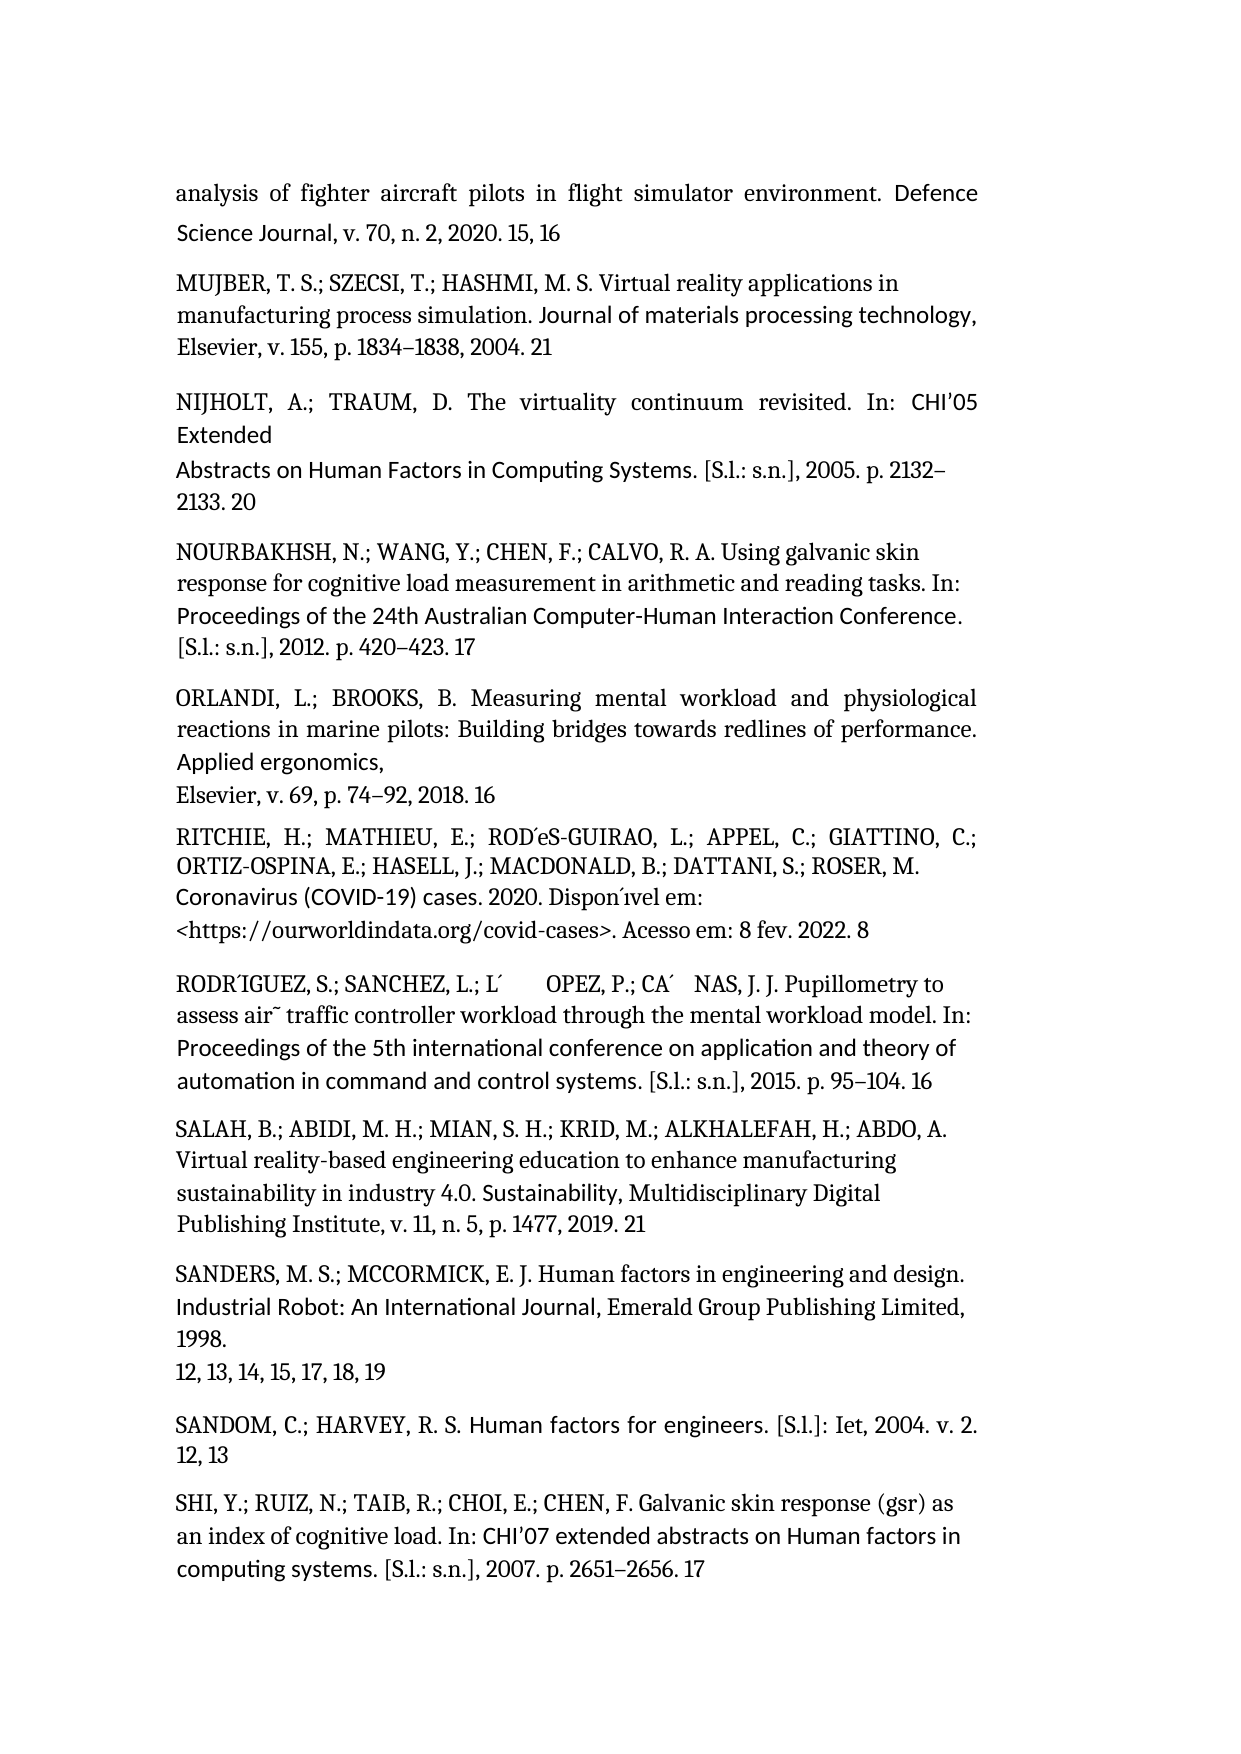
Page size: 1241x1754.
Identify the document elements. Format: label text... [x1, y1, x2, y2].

text Abstracts on Human Factors in Computing Systems. [S.l.: s.n.], 2005. p. 2132–2133. 20 [176, 454, 980, 517]
text Industrial Robot: An International Journal, Emerald Group Publishing Limited, 1998. [176, 1291, 980, 1354]
text <https://ourworldindata.org/covid-cases>. Acesso em: 8 fev. 2022. 8 [176, 916, 978, 944]
text MUJBER, T. S.; SZECSI, T.; HASHMI, M. S. Virtual reality applications in manufacturing process simulation. Journal of materials processing technology, Elsevier, v. 155, p. 1834–1838, 2004. 21 [176, 268, 979, 361]
text SANDERS, M. S.; MCCORMICK, E. J. Human factors in engineering and design. [176, 1260, 978, 1289]
text 12, 13, 14, 15, 17, 18, 19 [176, 1357, 978, 1386]
text RODR´IGUEZ, S.; SANCHEZ, L.; L´ OPEZ, P.; CA´ NAS, J. J. Pupillometry to assess air˜ traffic controller workload through the mental workload model. In: Proceedings of the 5th international conference on application and theory of automation in command and control systems. [S.l.: s.n.], 2015. p. 95–104. 16 [176, 970, 979, 1096]
text RITCHIE, H.; MATHIEU, E.; ROD´eS-GUIRAO, L.; APPEL, C.; GIATTINO, C.; ORTIZ-OSPINA, E.; HASELL, J.; MACDONALD, B.; DATTANI, S.; ROSER, M. [176, 823, 978, 881]
text SALAH, B.; ABIDI, M. H.; MIAN, S. H.; KRID, M.; ALKHALEFAH, H.; ABDO, A. [176, 1114, 978, 1143]
text SHI, Y.; RUIZ, N.; TAIB, R.; CHOI, E.; CHEN, F. Galvanic skin response (gsr) as an index of cognitive load. In: CHI’07 extended abstracts on Human factors in computing systems. [S.l.: s.n.], 2007. p. 2651–2656. 17 [176, 1489, 979, 1583]
text ORLANDI, L.; BROOKS, B. Measuring mental workload and physiological reactions in marine pilots: Building bridges towards redlines of performance. Applied ergonomics, [176, 684, 978, 777]
text analysis of fighter aircraft pilots in flight simulator environment. Defence Science Journal, v. 70, n. 2, 2020. 15, 16 [177, 177, 980, 248]
text SANDOM, C.; HARVEY, R. S. Human factors for engineers. [S.l.]: Iet, 2004. v. 2. 12, 13 [176, 1409, 978, 1470]
text Elsevier, v. 69, p. 74–92, 2018. 16 [176, 781, 978, 809]
text NOURBAKHSH, N.; WANG, Y.; CHEN, F.; CALVO, R. A. Using galvanic skin response for cognitive load measurement in arithmetic and reading tasks. In: Proceedings of the 24th Australian Computer-Human Interaction Conference. [S.l.: s.n.], 2012. p. 420–423. 17 [176, 538, 979, 662]
text Virtual reality-based engineering education to enhance manufacturing sustainability in industry 4.0. Sustainability, Multidisciplinary Digital Publishing Institute, v. 11, n. 5, p. 1477, 2019. 21 [176, 1146, 979, 1238]
text Coronavirus (COVID-19) cases. 2020. Dispon´ıvel em: [176, 881, 980, 912]
text NIJHOLT, A.; TRAUM, D. The virtuality continuum revisited. In: CHI’05 Extended [176, 386, 978, 450]
